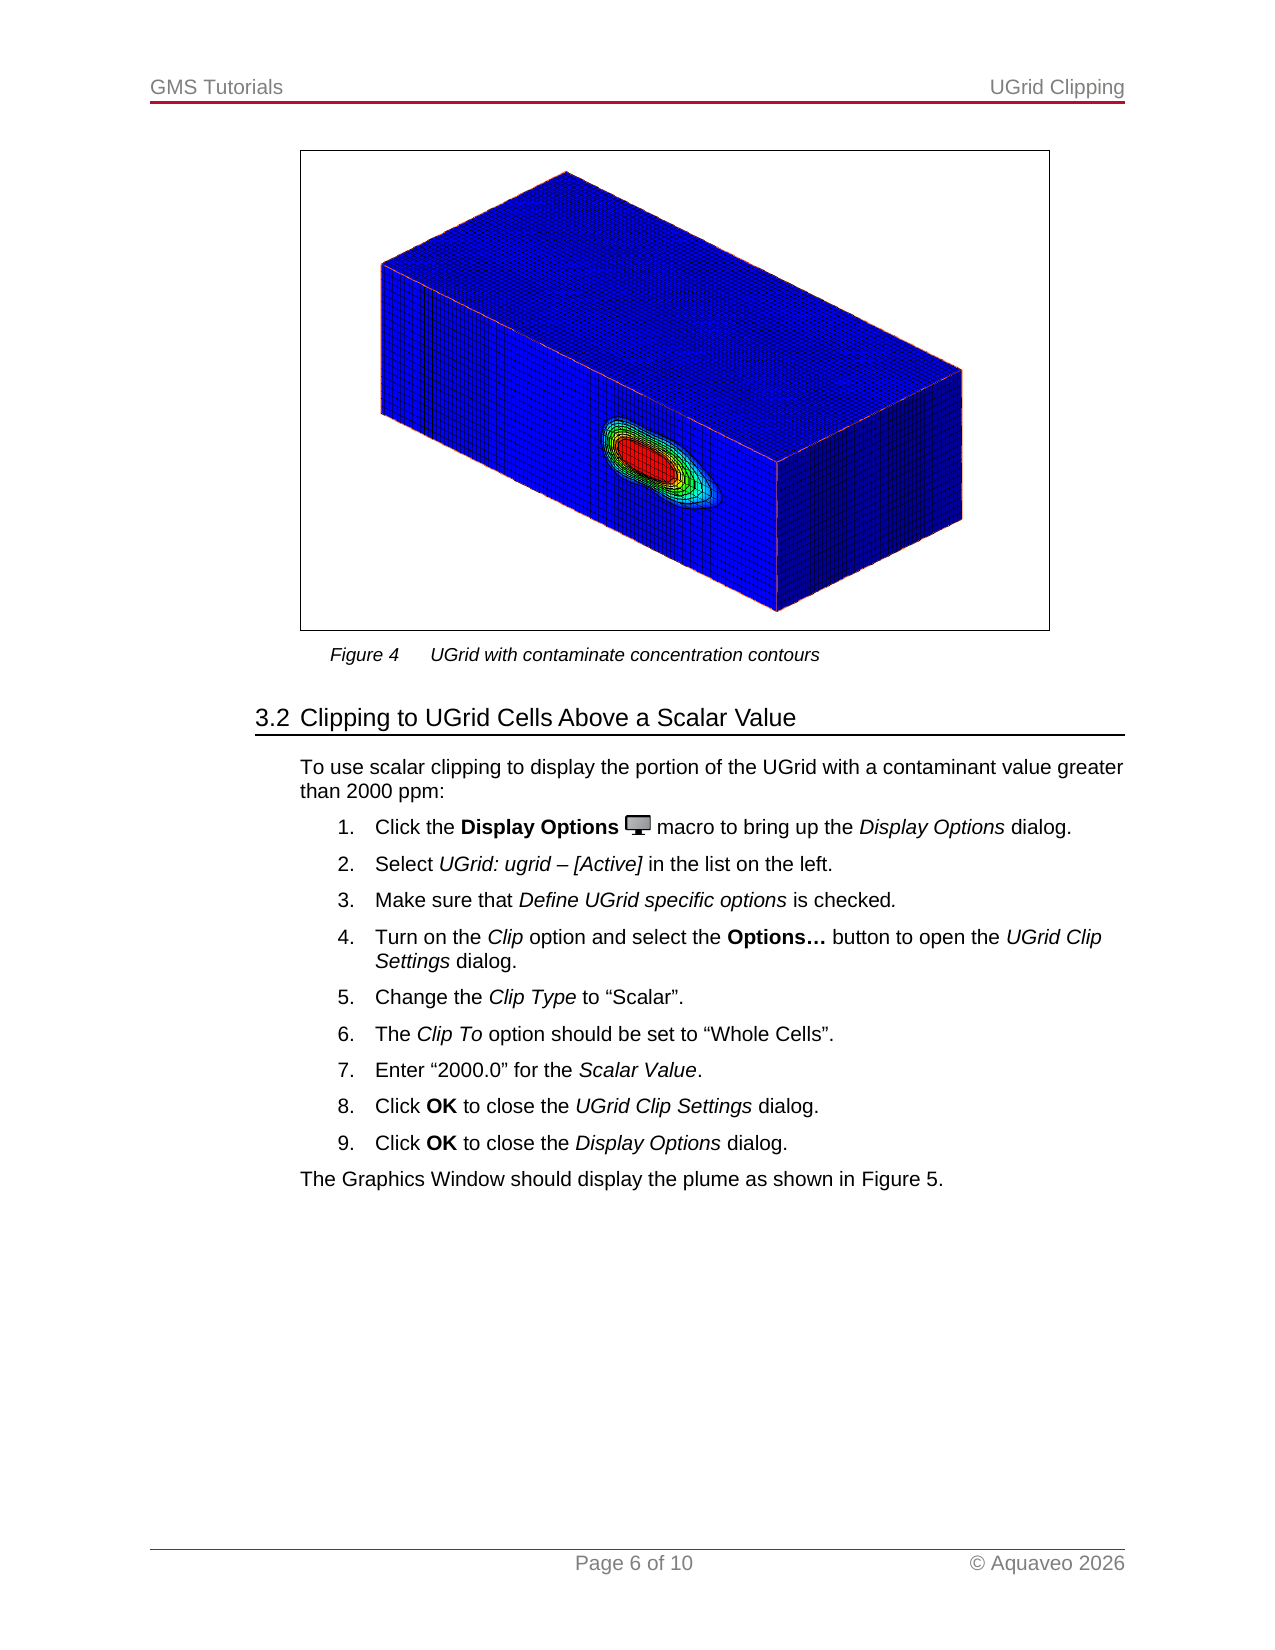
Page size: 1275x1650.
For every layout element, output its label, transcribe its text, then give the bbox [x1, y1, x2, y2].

list Change the Clip Type to “Scalar”. [337, 985, 1125, 1009]
list Turn on the Clip option and select the Options… button to open the UGrid Clip Settings dialog. [337, 924, 1125, 972]
picture [625, 815, 651, 835]
list Click OK to close the Display Options dialog. [337, 1131, 1125, 1155]
list Click OK to close the UGrid Clip Settings dialog. [337, 1094, 1125, 1118]
list Enter “2000.0” for the Scalar Value. [337, 1058, 1125, 1082]
list The Clip To option should be set to “Whole Cells”. [337, 1021, 1125, 1045]
list Select UGrid: ugrid – [Active] in the list on the left. [337, 852, 1125, 876]
list Make sure that Define UGrid specific options is checked. [337, 888, 1125, 912]
text The Graphics Window should display the plume as shown in Figure 5. [300, 1167, 1125, 1191]
subtitle Clipping to UGrid Cells Above a Scalar Value [255, 703, 1125, 734]
picture [301, 151, 1049, 630]
list Click the Display Options macro to bring up the Display Options dialog. [337, 815, 1125, 839]
text To use scalar clipping to display the portion of the UGrid with a contaminant value greater than 2000 ppm: [300, 755, 1125, 803]
text Figure 4 UGrid with contaminate concentration contours [330, 644, 1125, 666]
